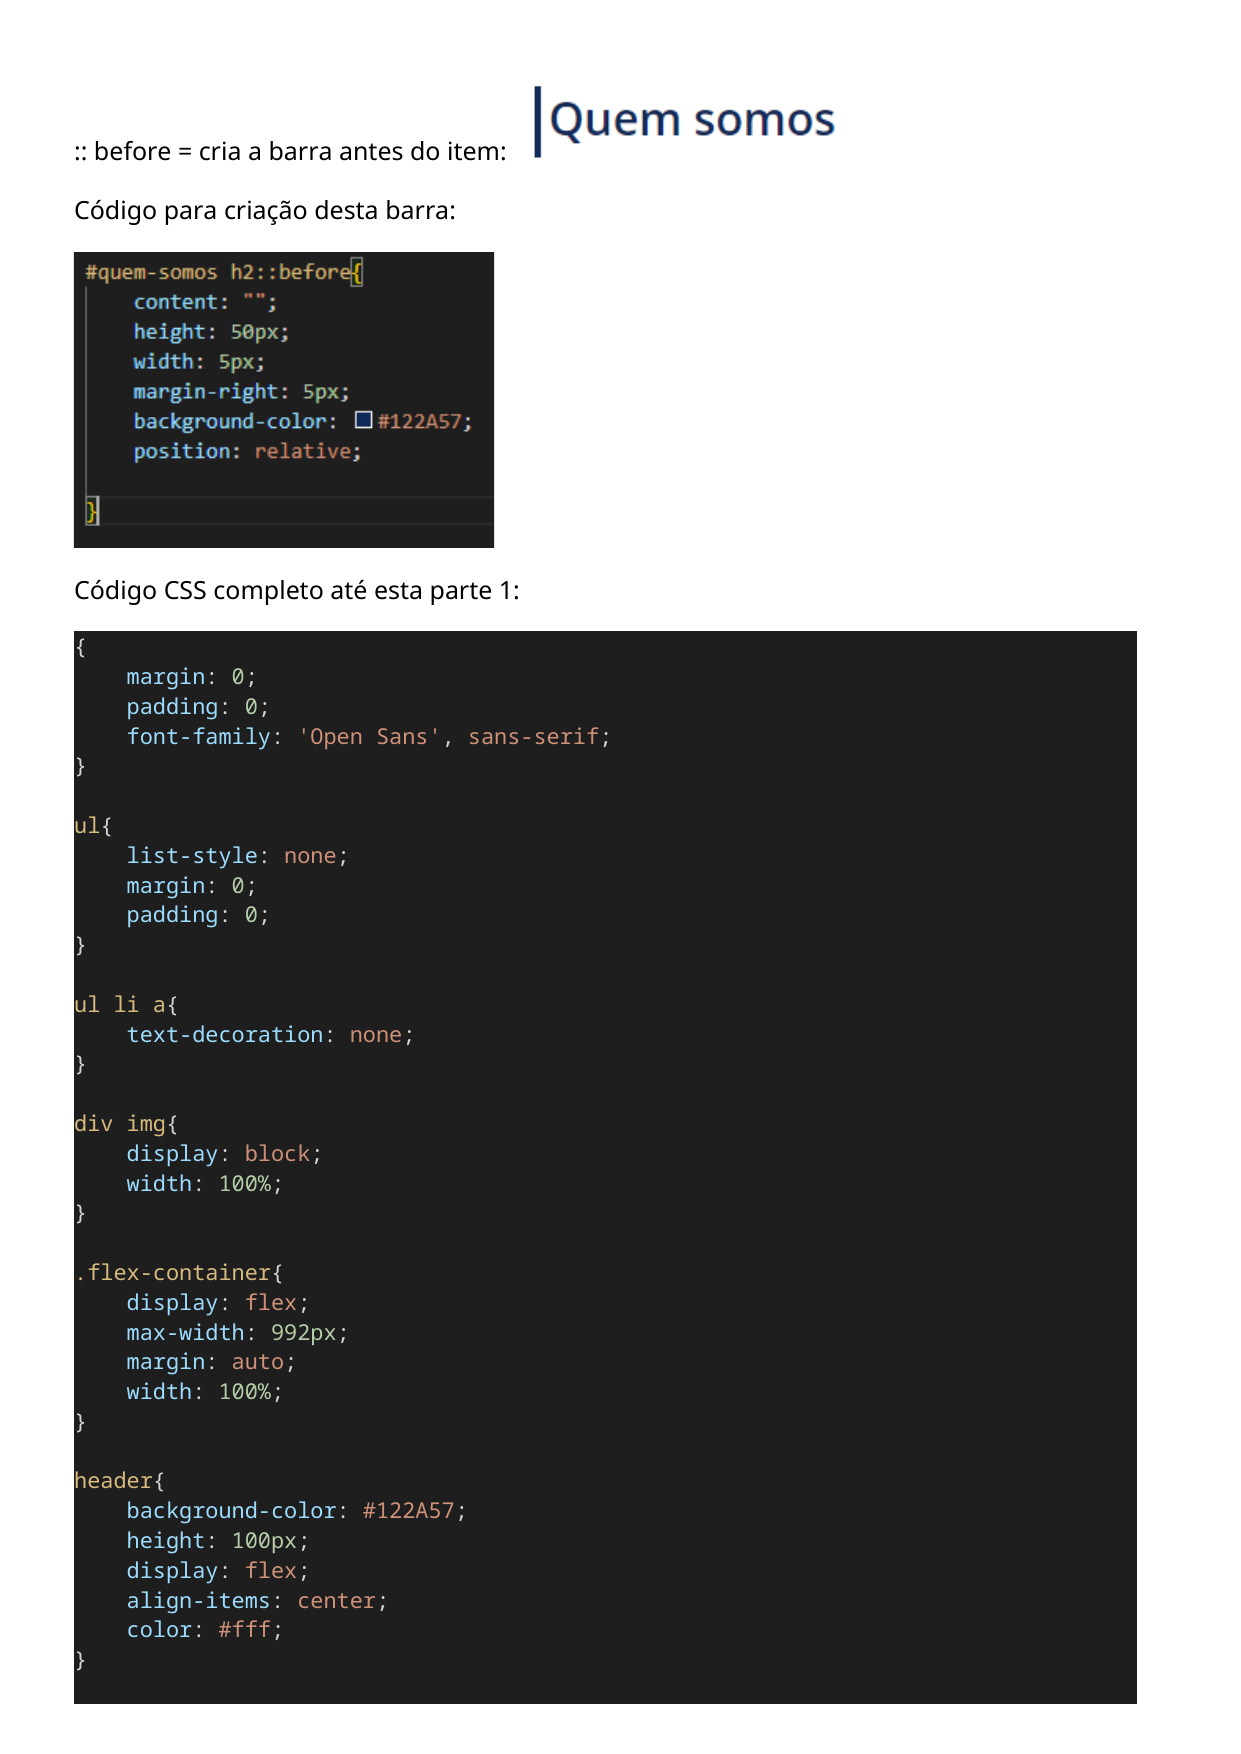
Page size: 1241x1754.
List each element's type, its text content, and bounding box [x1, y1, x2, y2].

text } [74, 1644, 1137, 1674]
text font-family: 'Open Sans', sans-serif; [74, 721, 1137, 751]
text div img{ [74, 1108, 1137, 1138]
text margin: 0; [74, 661, 1137, 691]
picture [73, 252, 495, 548]
text { [74, 631, 1137, 661]
text margin: 0; [74, 870, 1137, 899]
text display: block; [74, 1138, 1137, 1168]
text Código CSS completo até esta parte 1: [74, 572, 1137, 606]
text height: 100px; [74, 1525, 1137, 1555]
text } [74, 1197, 1137, 1227]
text ul{ [74, 810, 1137, 840]
text list-style: none; [74, 840, 1137, 870]
text Código para criação desta barra: [74, 193, 1137, 227]
text padding: 0; [74, 899, 1137, 929]
text .flex-container{ [74, 1257, 1137, 1287]
text text-decoration: none; [74, 1019, 1137, 1048]
text padding: 0; [74, 691, 1137, 721]
text background-color: #122A57; [74, 1495, 1137, 1525]
text ul li a{ [74, 989, 1137, 1019]
text align-items: center; [74, 1585, 1137, 1614]
text } [74, 1406, 1137, 1436]
text width: 100%; [74, 1168, 1137, 1197]
text display: flex; [74, 1287, 1137, 1317]
text header{ [74, 1466, 1137, 1495]
picture [513, 59, 861, 161]
text color: #fff; [74, 1614, 1137, 1644]
text } [74, 751, 1137, 780]
text width: 100%; [74, 1376, 1137, 1406]
text display: flex; [74, 1555, 1137, 1585]
text } [74, 929, 1137, 959]
text margin: auto; [74, 1346, 1137, 1376]
text max-width: 992px; [74, 1317, 1137, 1346]
text } [74, 1048, 1137, 1078]
